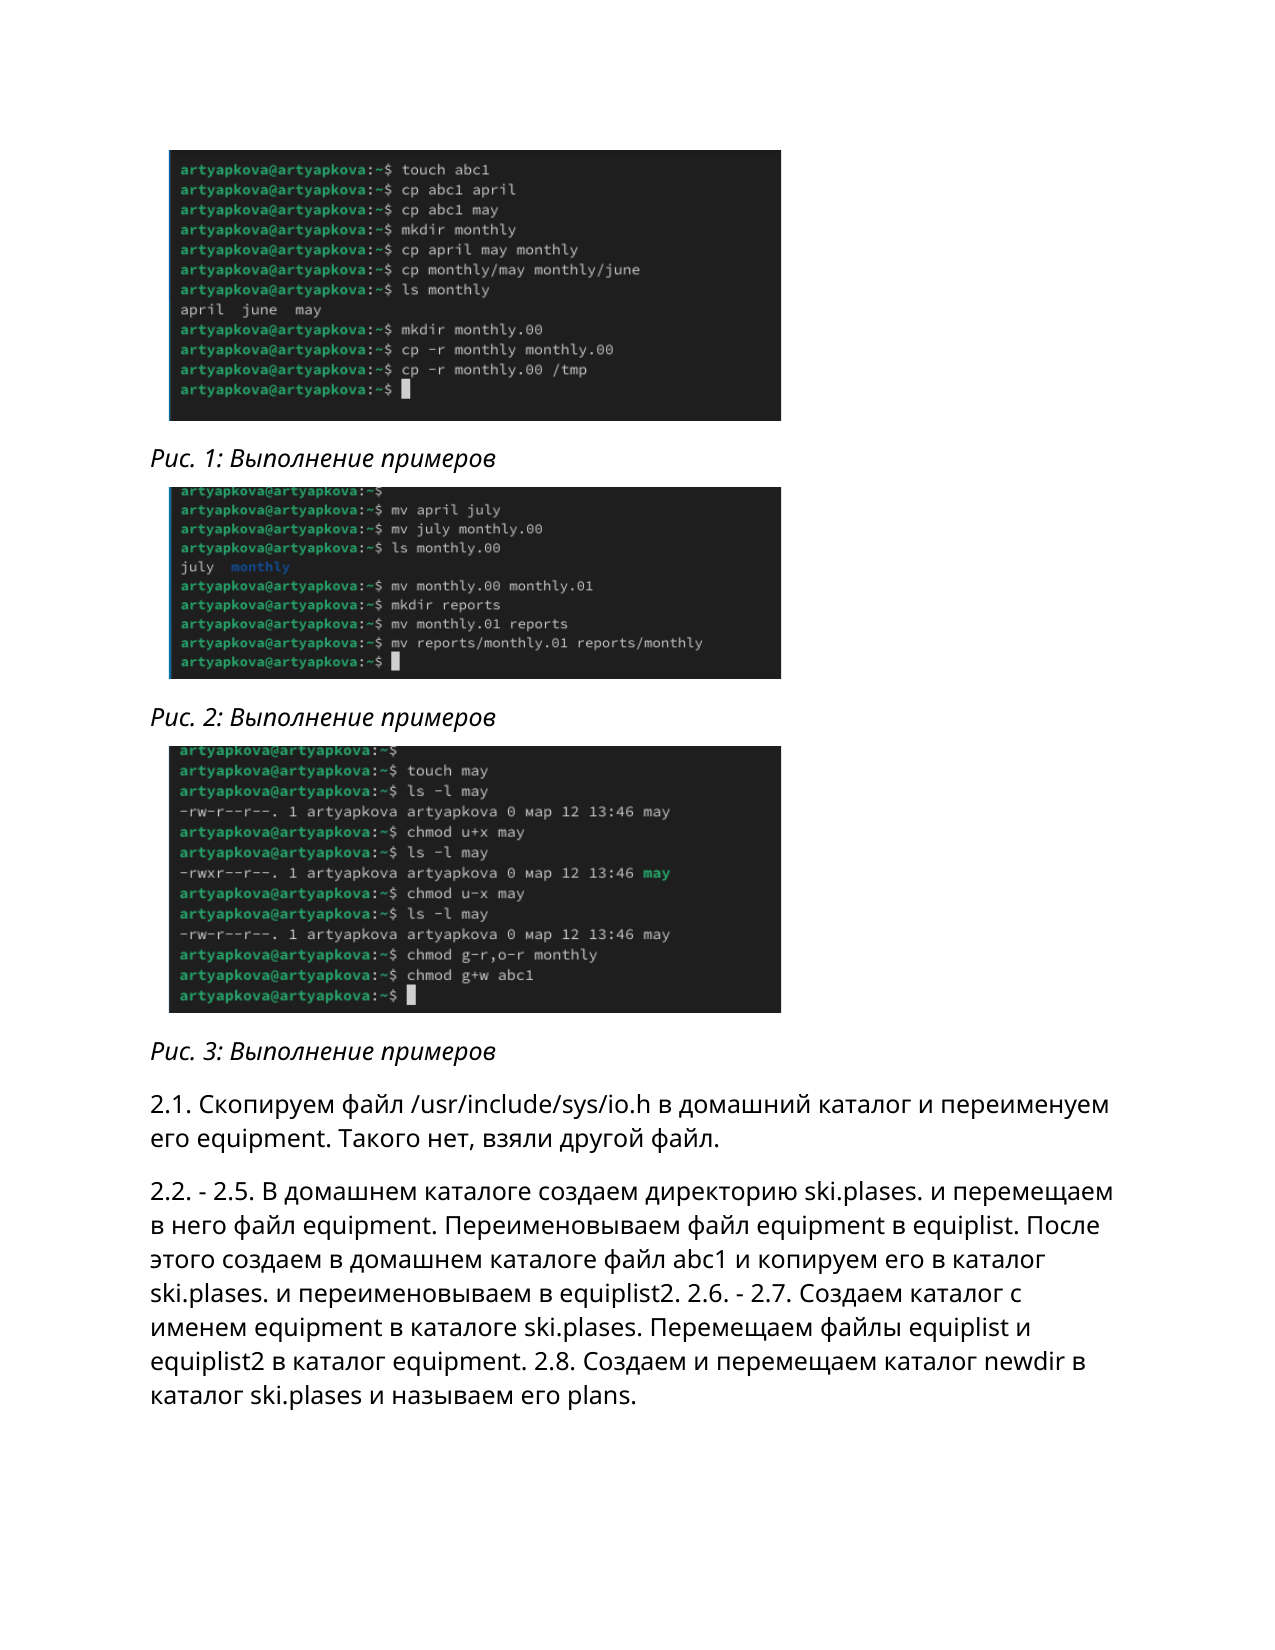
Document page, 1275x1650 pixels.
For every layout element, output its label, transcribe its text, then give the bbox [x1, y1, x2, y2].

picture [168, 150, 782, 421]
text Рис. 2: Выполнение примеров [150, 700, 1125, 734]
text Рис. 1: Выполнение примеров [150, 441, 1125, 475]
picture [168, 746, 782, 1013]
text Рис. 3: Выполнение примеров [150, 1034, 1125, 1068]
text 2.2. - 2.5. В домашнем каталоге создаем директорию ski.plases. и перемещаем в него файл equipment. Переименовываем файл equipment в equiplist. После этого создаем в домашнем каталоге файл abc1 и копируем его в каталог ski.plases. и переименовываем в equiplist2. 2.6. - 2.7. Создаем каталог с именем equipment в каталоге ski.plases. Перемещаем файлы equiplist и equiplist2 в каталог equipment. 2.8. Создаем и перемещаем каталог newdir в каталог ski.plases и называем его plans. [150, 1173, 1125, 1412]
picture [168, 487, 782, 679]
text 2.1. Скопируем файл /usr/include/sys/io.h в домашний каталог и переименуем его equipment. Такого нет, взяли другой файл. [150, 1087, 1125, 1155]
